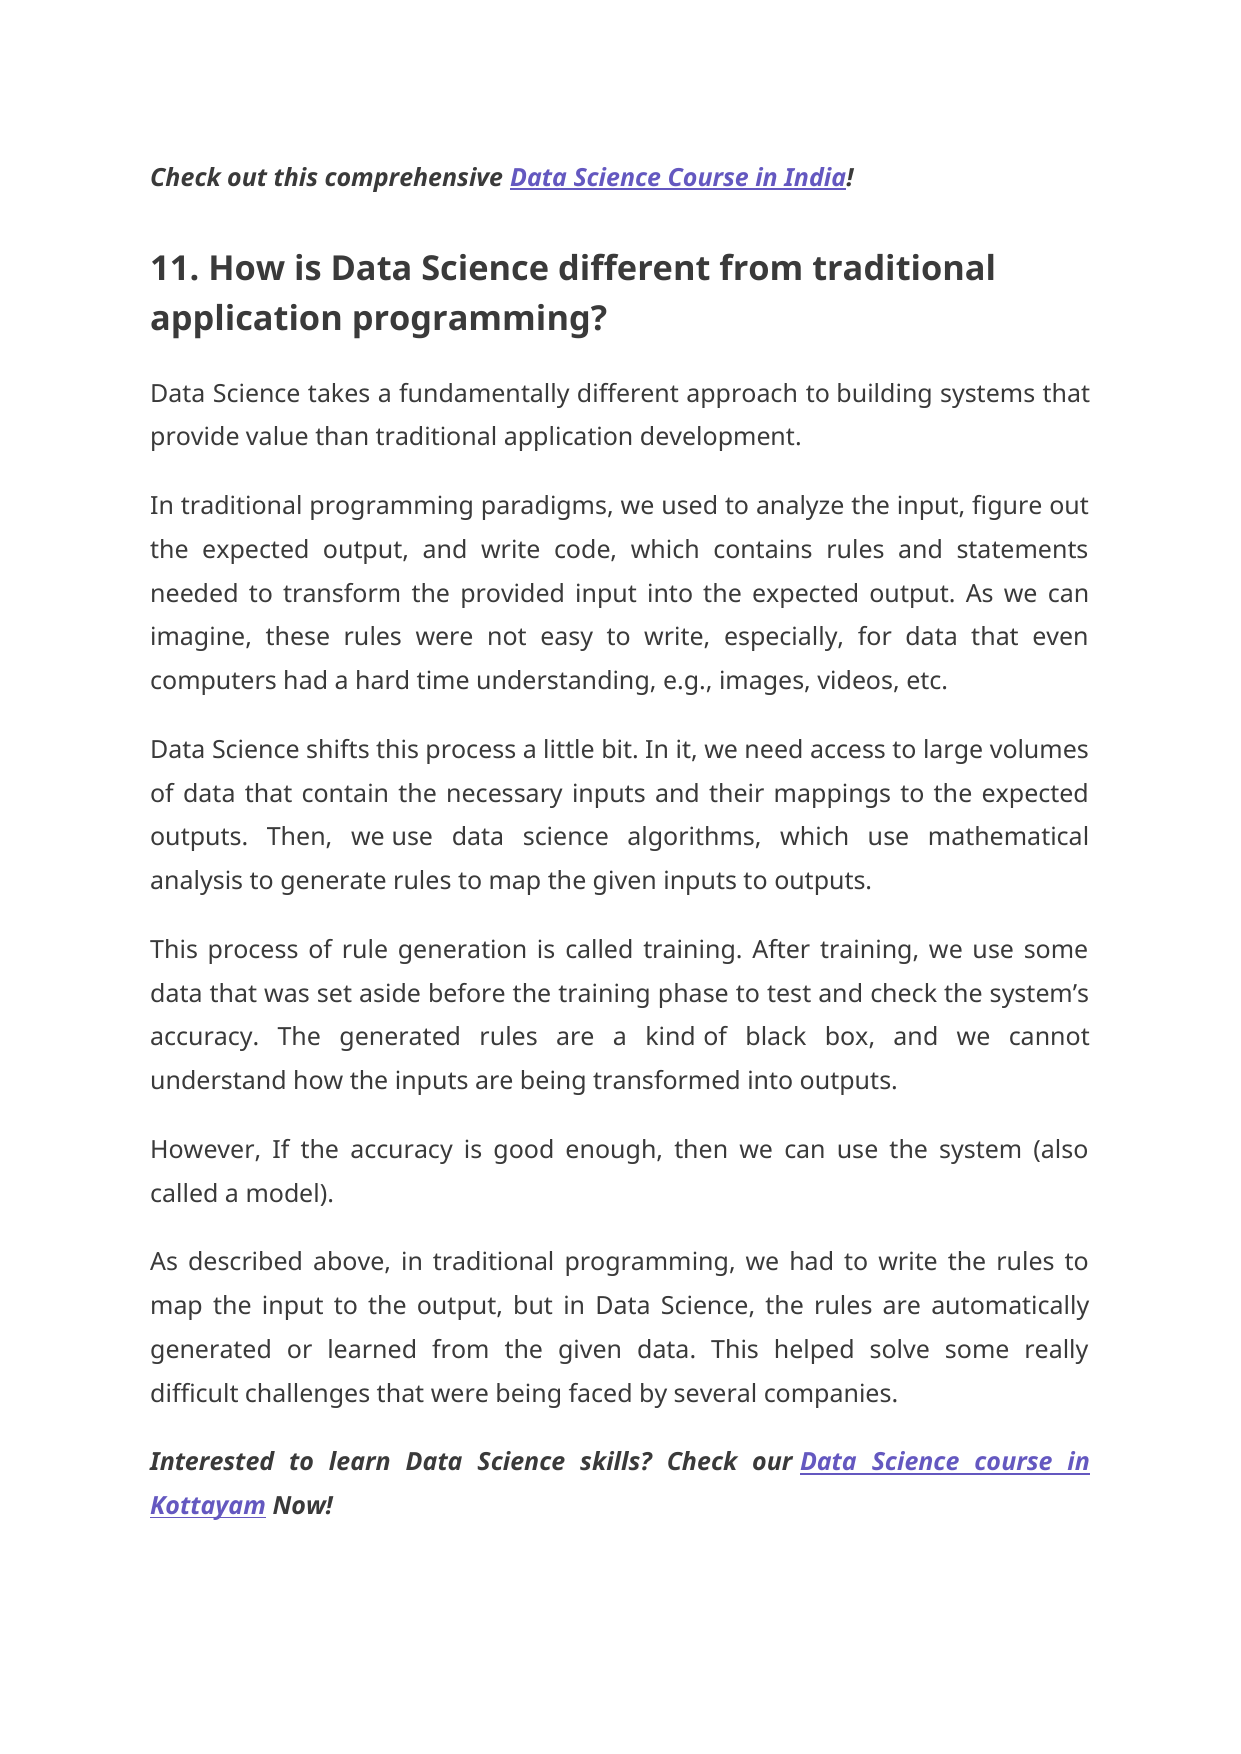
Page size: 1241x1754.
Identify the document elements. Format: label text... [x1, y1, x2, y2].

text Check out this comprehensive Data Science Course in India! [150, 150, 1090, 194]
subtitle 11. How is Data Science different from traditional application programming? [150, 241, 1090, 341]
text Data Science shifts this process a little bit. In it, we need access to large volumes of data that contain the necessary inputs and their mappings to the expected outputs. Then, we use data science algorithms, which use mathematical analysis to generate rules to map the given inputs to outputs. [150, 722, 1090, 897]
text Data Science takes a fundamentally different approach to building systems that provide value than traditional application development. [150, 366, 1090, 453]
text As described above, in traditional programming, we had to write the rules to map the input to the output, but in Data Science, the rules are automatically generated or learned from the given data. This helped solve some really difficult challenges that were being faced by several companies. [150, 1234, 1090, 1409]
text Interested to learn Data Science skills? Check our Data Science course in Kottayam Now! [150, 1434, 1090, 1522]
text This process of rule generation is called training. After training, we use some data that was set aside before the training phase to test and check the system’s accuracy. The generated rules are a kind of black box, and we cannot understand how the inputs are being transformed into outputs. [150, 922, 1090, 1097]
text However, If the accuracy is good enough, then we can use the system (also called a model). [150, 1122, 1090, 1209]
text In traditional programming paradigms, we used to analyze the input, figure out the expected output, and write code, which contains rules and statements needed to transform the provided input into the expected output. As we can imagine, these rules were not easy to write, especially, for data that even computers had a hard time understanding, e.g., images, videos, etc. [150, 478, 1090, 697]
